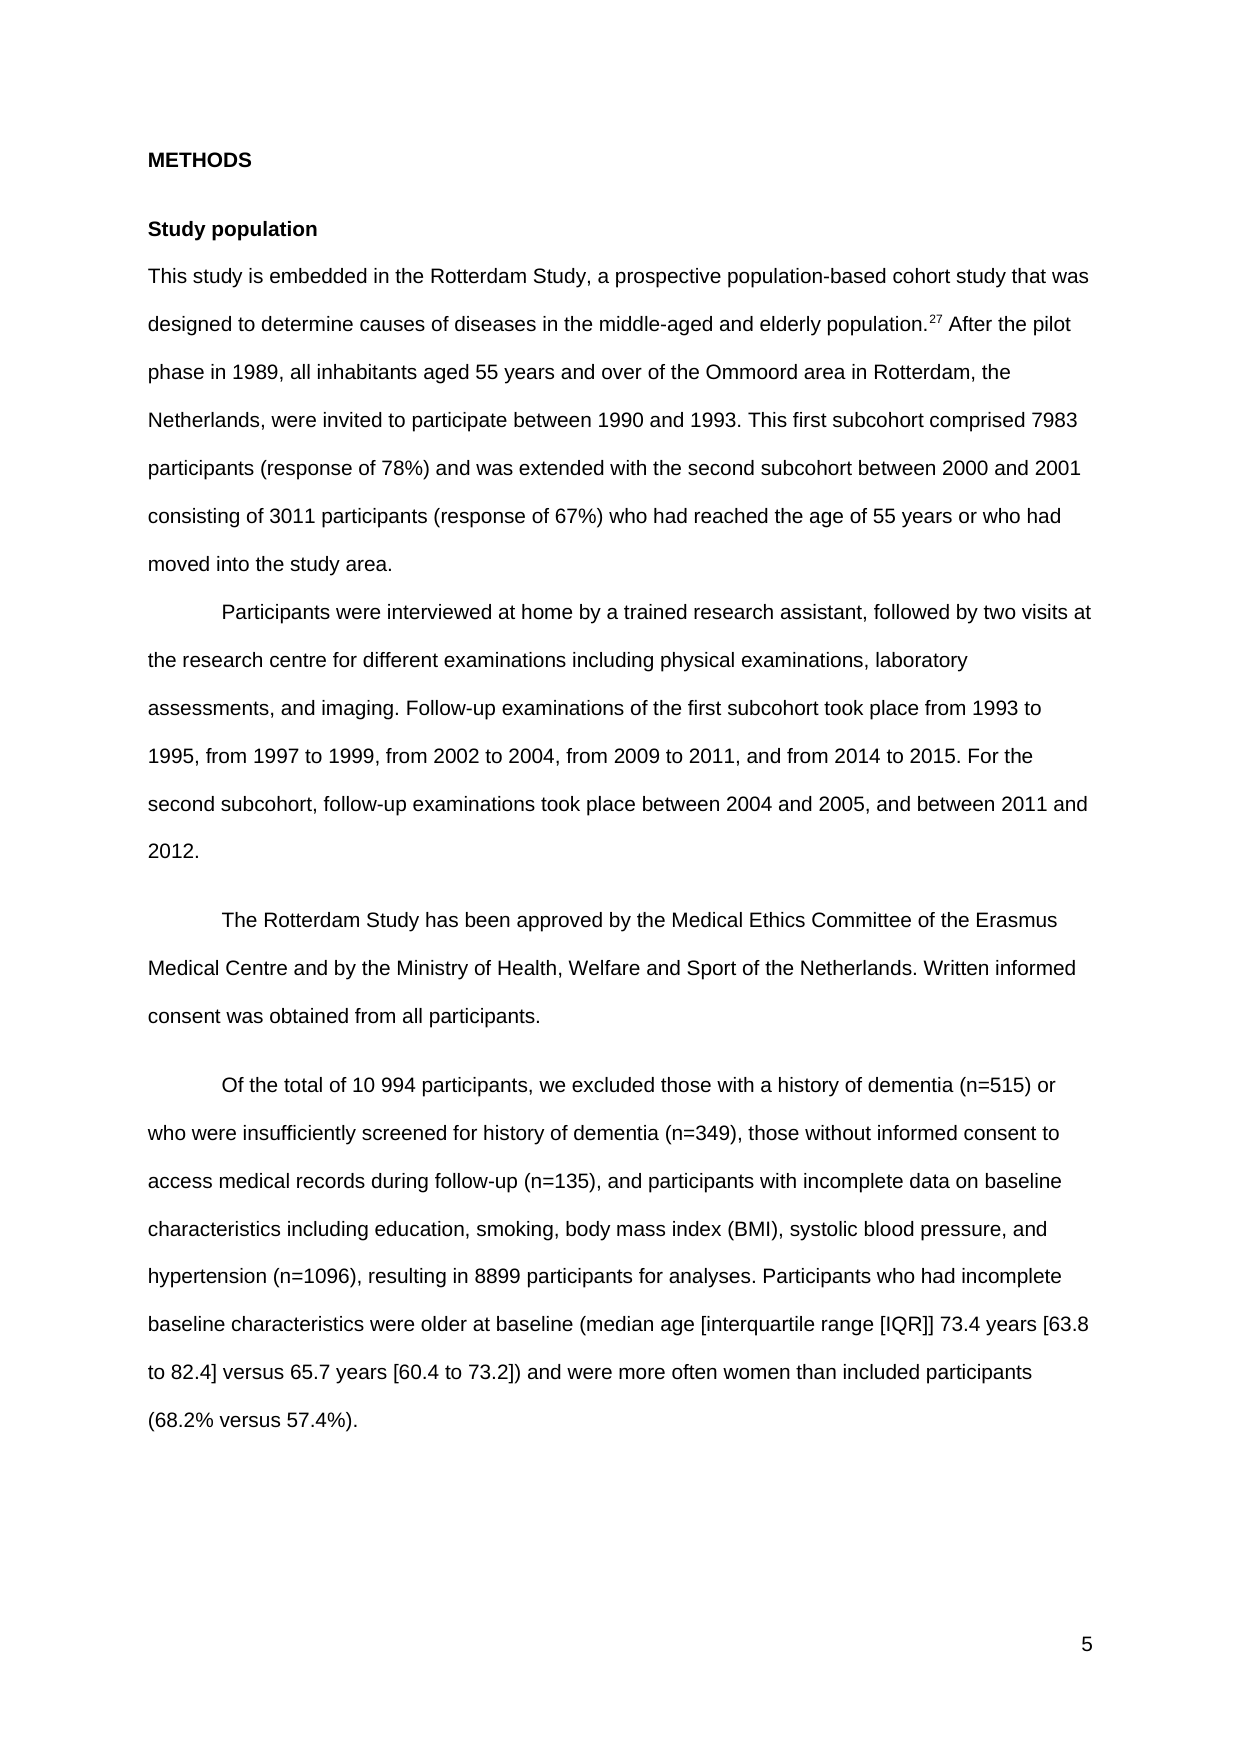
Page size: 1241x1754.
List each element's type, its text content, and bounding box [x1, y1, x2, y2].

text This study is embedded in the Rotterdam Study, a prospective population-based cohort study that was designed to determine causes of diseases in the middle-aged and elderly population.27 After the pilot phase in 1989, all inhabitants aged 55 years and over of the Ommoord area in Rotterdam, the Netherlands, were invited to participate between 1990 and 1993. This first subcohort comprised 7983 participants (response of 78%) and was extended with the second subcohort between 2000 and 2001 consisting of 3011 participants (response of 67%) who had reached the age of 55 years or who had moved into the study area. [148, 264, 1093, 576]
text Study population [148, 216, 1093, 240]
text The Rotterdam Study has been approved by the Medical Ethics Committee of the Erasmus Medical Centre and by the Ministry of Health, Welfare and Sport of the Netherlands. Written informed consent was obtained from all participants. [148, 908, 1093, 1028]
text METHODS [148, 148, 1093, 172]
text Participants were interviewed at home by a trained research assistant, followed by two visits at the research centre for different examinations including physical examinations, laboratory assessments, and imaging. Follow-up examinations of the first subcohort took place from 1993 to 1995, from 1997 to 1999, from 2002 to 2004, from 2009 to 2011, and from 2014 to 2015. For the second subcohort, follow-up examinations took place between 2004 and 2005, and between 2011 and 2012. [148, 600, 1093, 863]
text Of the total of 10 994 participants, we excluded those with a history of dementia (n=515) or who were insufficiently screened for history of dementia (n=349), those without informed consent to access medical records during follow-up (n=135), and participants with incomplete data on baseline characteristics including education, smoking, body mass index (BMI), systolic blood pressure, and hypertension (n=1096), resulting in 8899 participants for analyses. Participants who had incomplete baseline characteristics were older at baseline (median age [interquartile range [IQR]] 73.4 years [63.8 to 82.4] versus 65.7 years [60.4 to 73.2]) and were more often women than included participants (68.2% versus 57.4%). [148, 1073, 1093, 1432]
